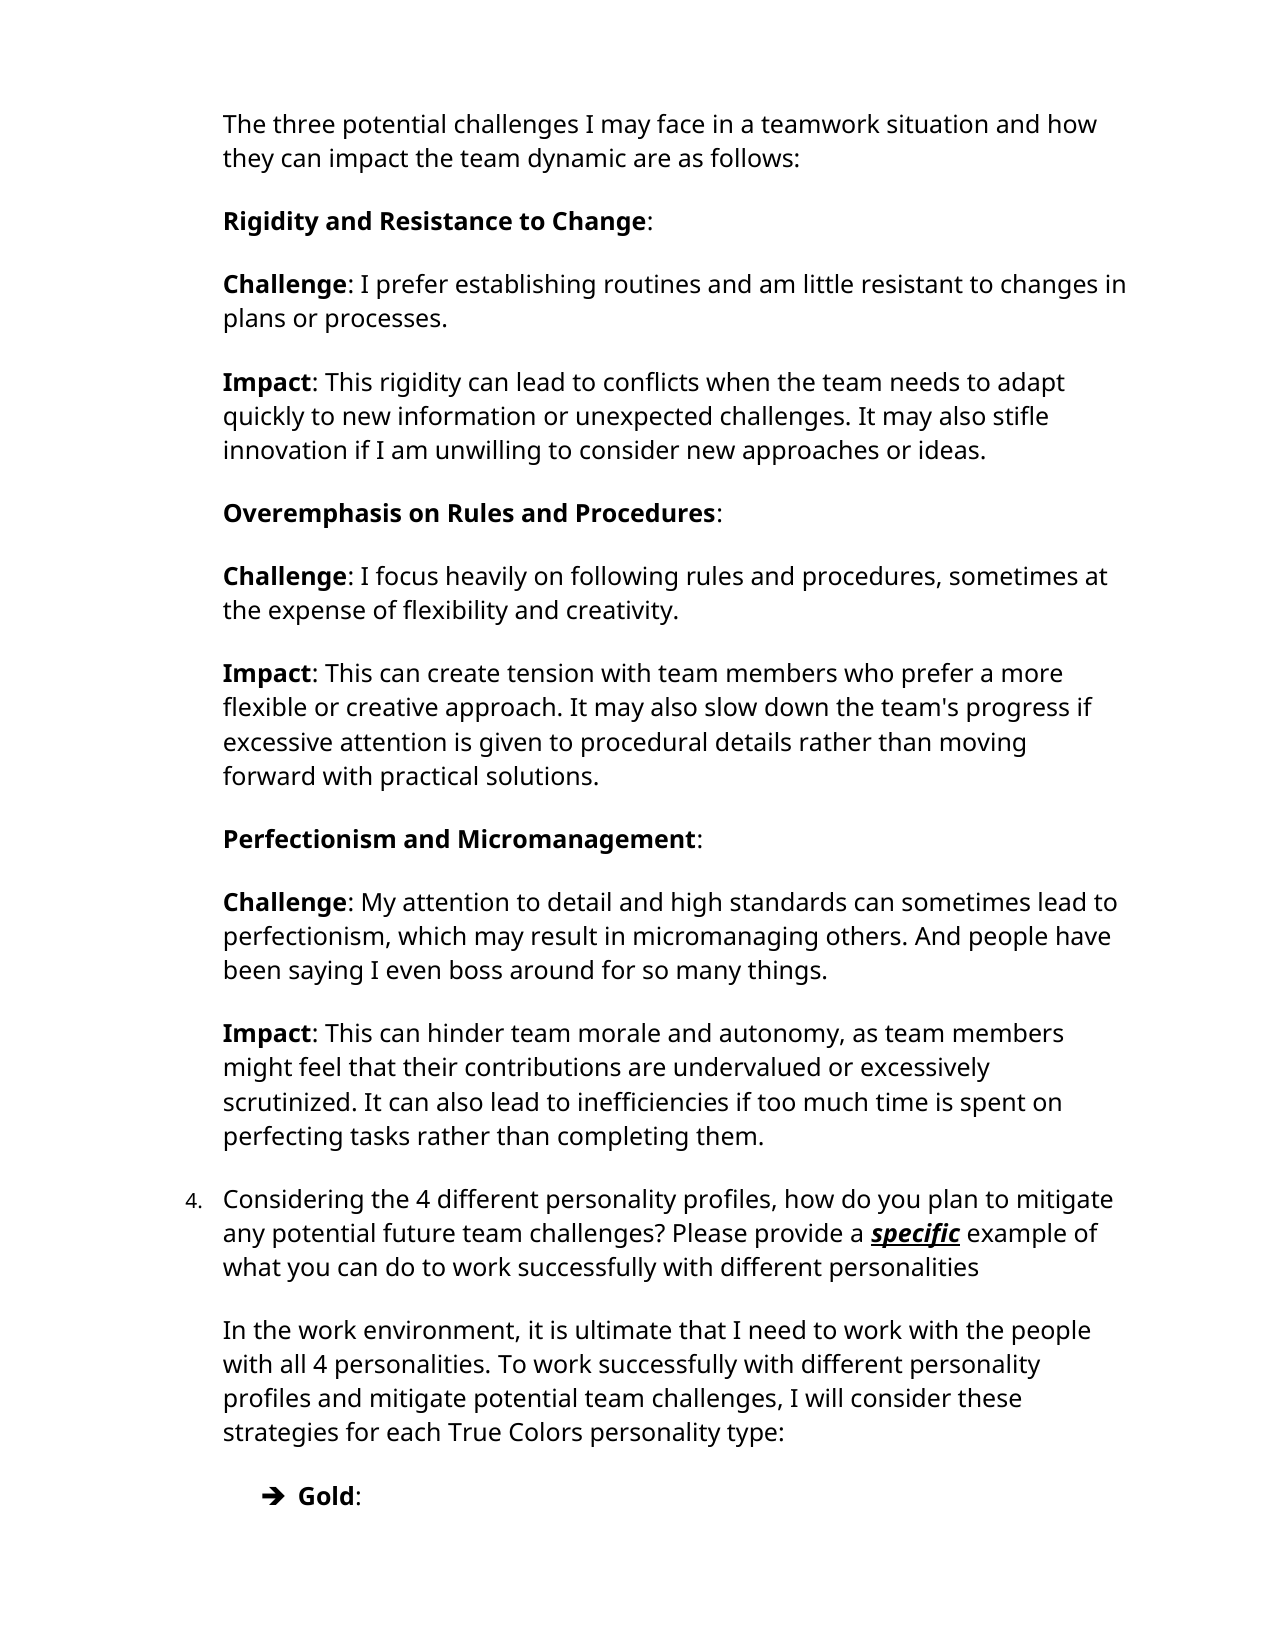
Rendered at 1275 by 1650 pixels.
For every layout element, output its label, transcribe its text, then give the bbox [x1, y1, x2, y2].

list Gold: [260, 1478, 1127, 1512]
text Challenge: I focus heavily on following rules and procedures, sometimes at the expense of flexibility and creativity. [223, 559, 1127, 627]
text In the work environment, it is ultimate that I need to work with the people with all 4 personalities. To work successfully with different personality profiles and mitigate potential team challenges, I will consider these strategies for each True Colors personality type: [223, 1313, 1127, 1449]
text Challenge: I prefer establishing routines and am little resistant to changes in plans or processes. [223, 267, 1127, 335]
text Perfectionism and Micromanagement: [223, 821, 1127, 856]
text The three potential challenges I may face in a teamwork situation and how they can impact the team dynamic are as follows: [223, 106, 1127, 174]
text Impact: This can hinder team morale and autonomy, as team members might feel that their contributions are undervalued or excessively scrutinized. It can also lead to inefficiencies if too much time is spent on perfecting tasks rather than completing them. [223, 1016, 1127, 1152]
text Impact: This rigidity can lead to conflicts when the team needs to adapt quickly to new information or unexpected challenges. It may also stifle innovation if I am unwilling to consider new approaches or ideas. [223, 364, 1127, 466]
text Challenge: My attention to detail and high standards can sometimes lead to perfectionism, which may result in micromanaging others. And people have been saying I even boss around for so many things. [223, 885, 1127, 987]
text Impact: This can create tension with team members who prefer a more flexible or creative approach. It may also slow down the team's progress if excessive attention is given to procedural details rather than moving forward with practical solutions. [223, 656, 1127, 792]
text Overemphasis on Rules and Procedures: [223, 496, 1127, 529]
text Rigidity and Resistance to Change: [223, 204, 1127, 238]
list Considering the 4 different personality profiles, how do you plan to mitigate any potential future team challenges? Please provide a specific example of what you can do to work successfully with different personalities [185, 1181, 1127, 1284]
